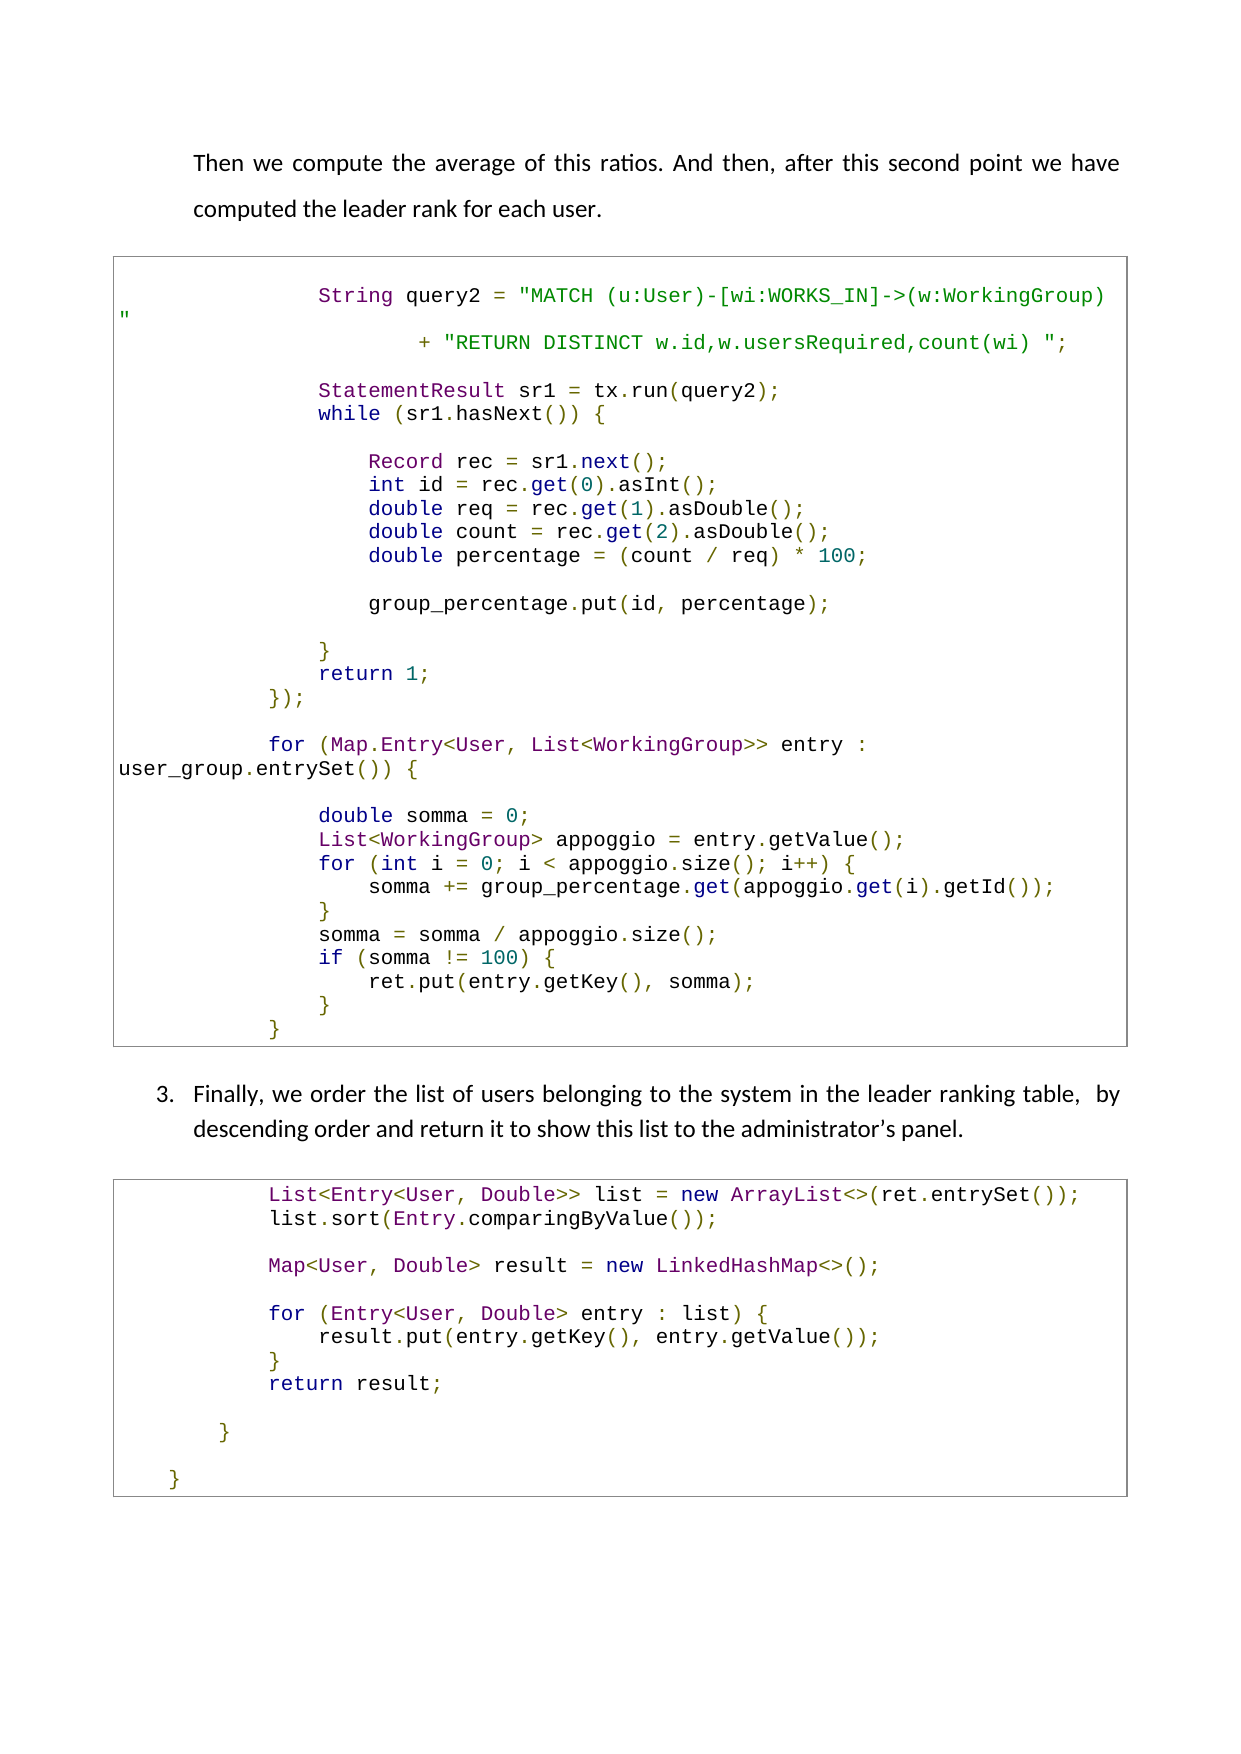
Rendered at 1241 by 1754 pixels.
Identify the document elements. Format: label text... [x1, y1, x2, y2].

text result.put(entry.getKey(), entry.getValue()); [118, 1326, 1122, 1350]
text List<Entry<User, Double>> list = new ArrayList<>(ret.entrySet()); [114, 1180, 1126, 1208]
text Record rec = sr1.next(); [118, 451, 1122, 474]
text } [114, 1462, 1126, 1496]
text + "RETURN DISTINCT w.id,w.usersRequired,count(wi) "; [118, 332, 1122, 356]
text List<WorkingGroup> appoggio = entry.getValue(); [118, 829, 1122, 853]
text } [118, 640, 1122, 663]
text double count = rec.get(2).asDouble(); [118, 522, 1122, 545]
text return result; [118, 1373, 1122, 1397]
text for (Entry<User, Double> entry : list) { [118, 1302, 1122, 1326]
text return 1; [118, 663, 1122, 687]
text } [118, 1421, 1122, 1444]
text ret.put(entry.getKey(), somma); [118, 971, 1122, 994]
text String query2 = "MATCH (u:User)-[wi:WORKS_IN]->(w:WorkingGroup) " [118, 285, 1122, 332]
text somma = somma / appoggio.size(); [118, 923, 1122, 947]
text double req = rec.get(1).asDouble(); [118, 498, 1122, 522]
text } [118, 994, 1122, 1012]
text double percentage = (count / req) * 100; [118, 545, 1122, 569]
text if (somma != 100) { [118, 947, 1122, 971]
text somma += group_percentage.get(appoggio.get(i).getId()); [118, 876, 1122, 900]
text } [118, 1350, 1122, 1373]
text }); [118, 687, 1122, 711]
text int id = rec.get(0).asInt(); [118, 474, 1122, 498]
text } [114, 1012, 1126, 1046]
text while (sr1.hasNext()) { [118, 403, 1122, 427]
text for (int i = 0; i < appoggio.size(); i++) { [118, 853, 1122, 876]
text StatementResult sr1 = tx.run(query2); [118, 380, 1122, 403]
text double somma = 0; [118, 805, 1122, 829]
text group_percentage.put(id, percentage); [118, 592, 1122, 616]
text } [118, 900, 1122, 923]
text for (Map.Entry<User, List<WorkingGroup>> entry : user_group.entrySet()) { [118, 734, 1122, 782]
text list.sort(Entry.comparingByValue()); [118, 1208, 1122, 1232]
text Map<User, Double> result = new LinkedHashMap<>(); [118, 1255, 1122, 1279]
list Finally, we order the list of users belonging to the system in the leader ranking table, by descending order and return it to show this list to the administrator’s panel. [156, 1078, 1122, 1143]
